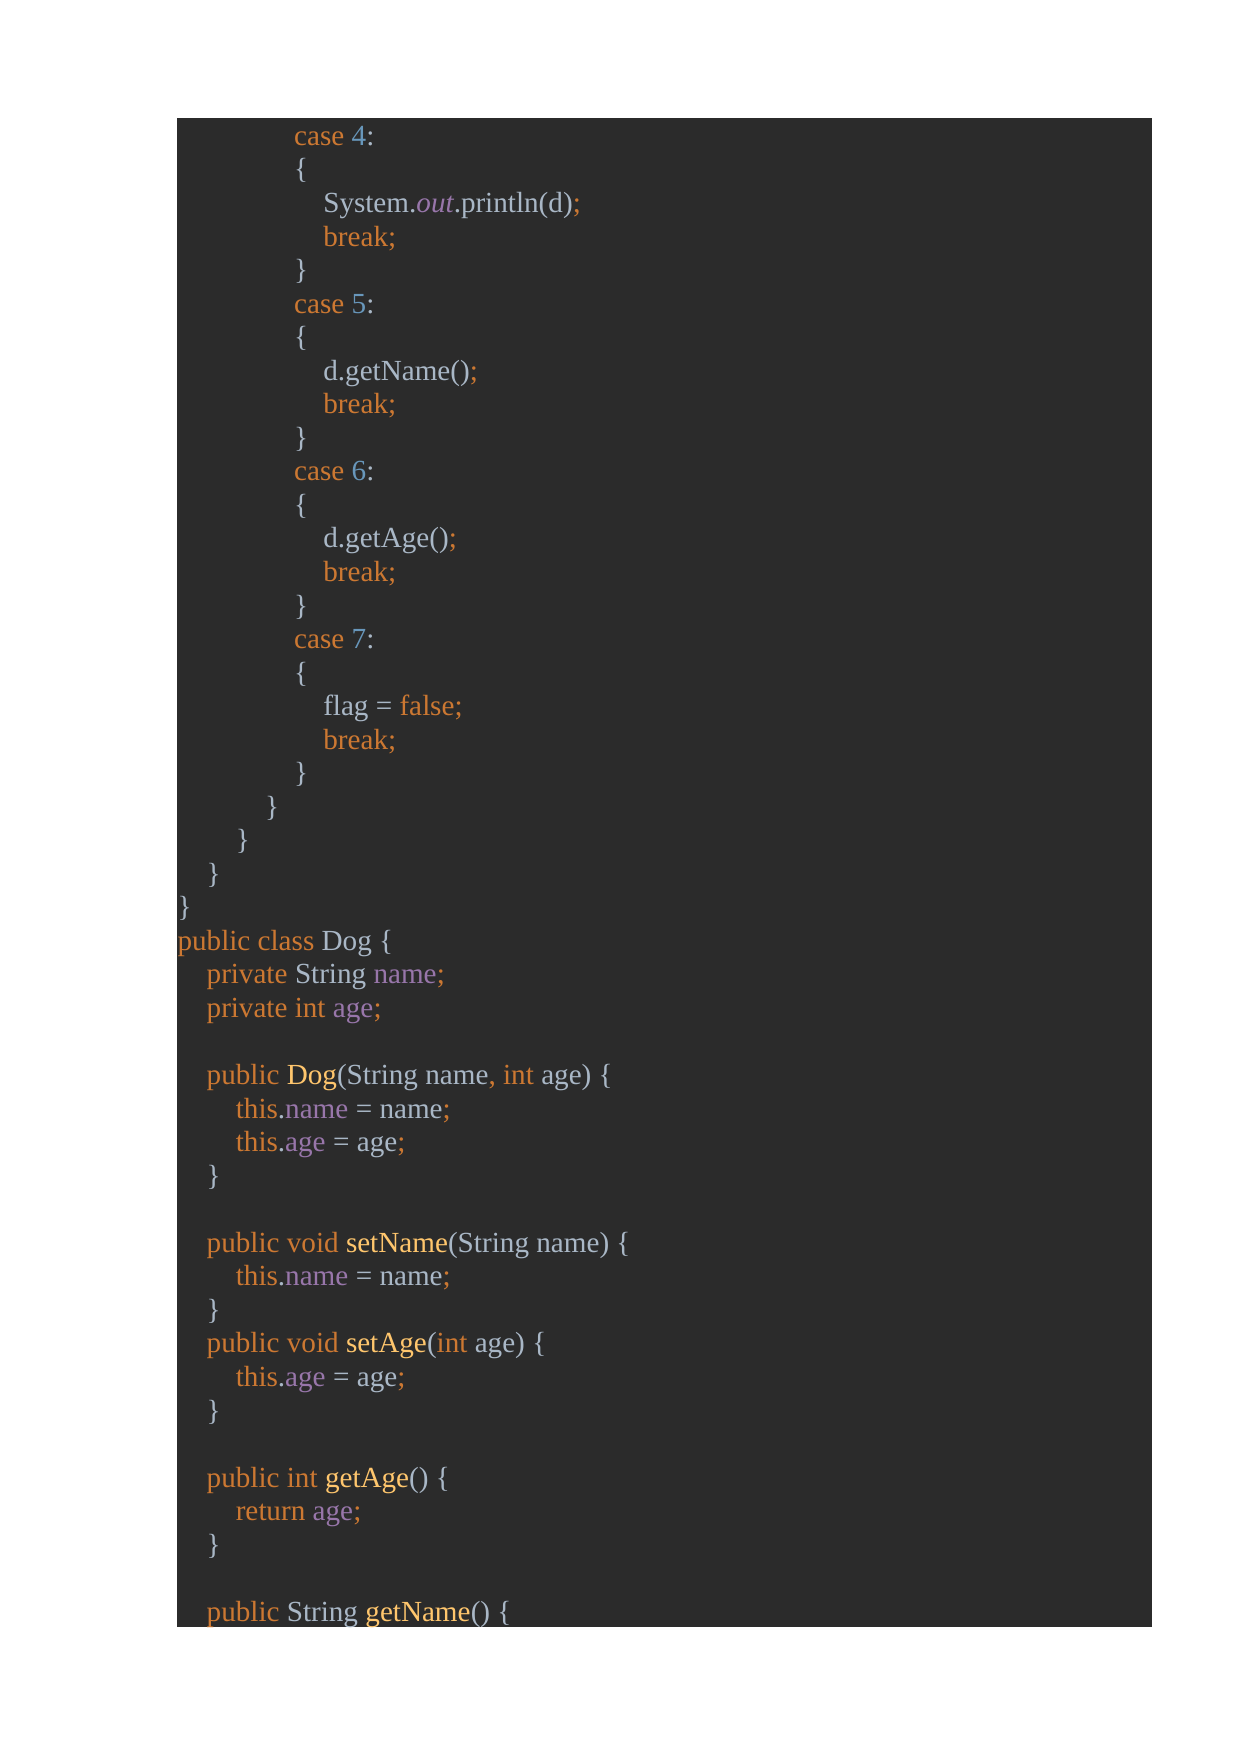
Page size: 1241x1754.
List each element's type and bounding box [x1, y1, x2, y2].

text [177, 923, 1152, 1627]
text [177, 118, 1152, 923]
